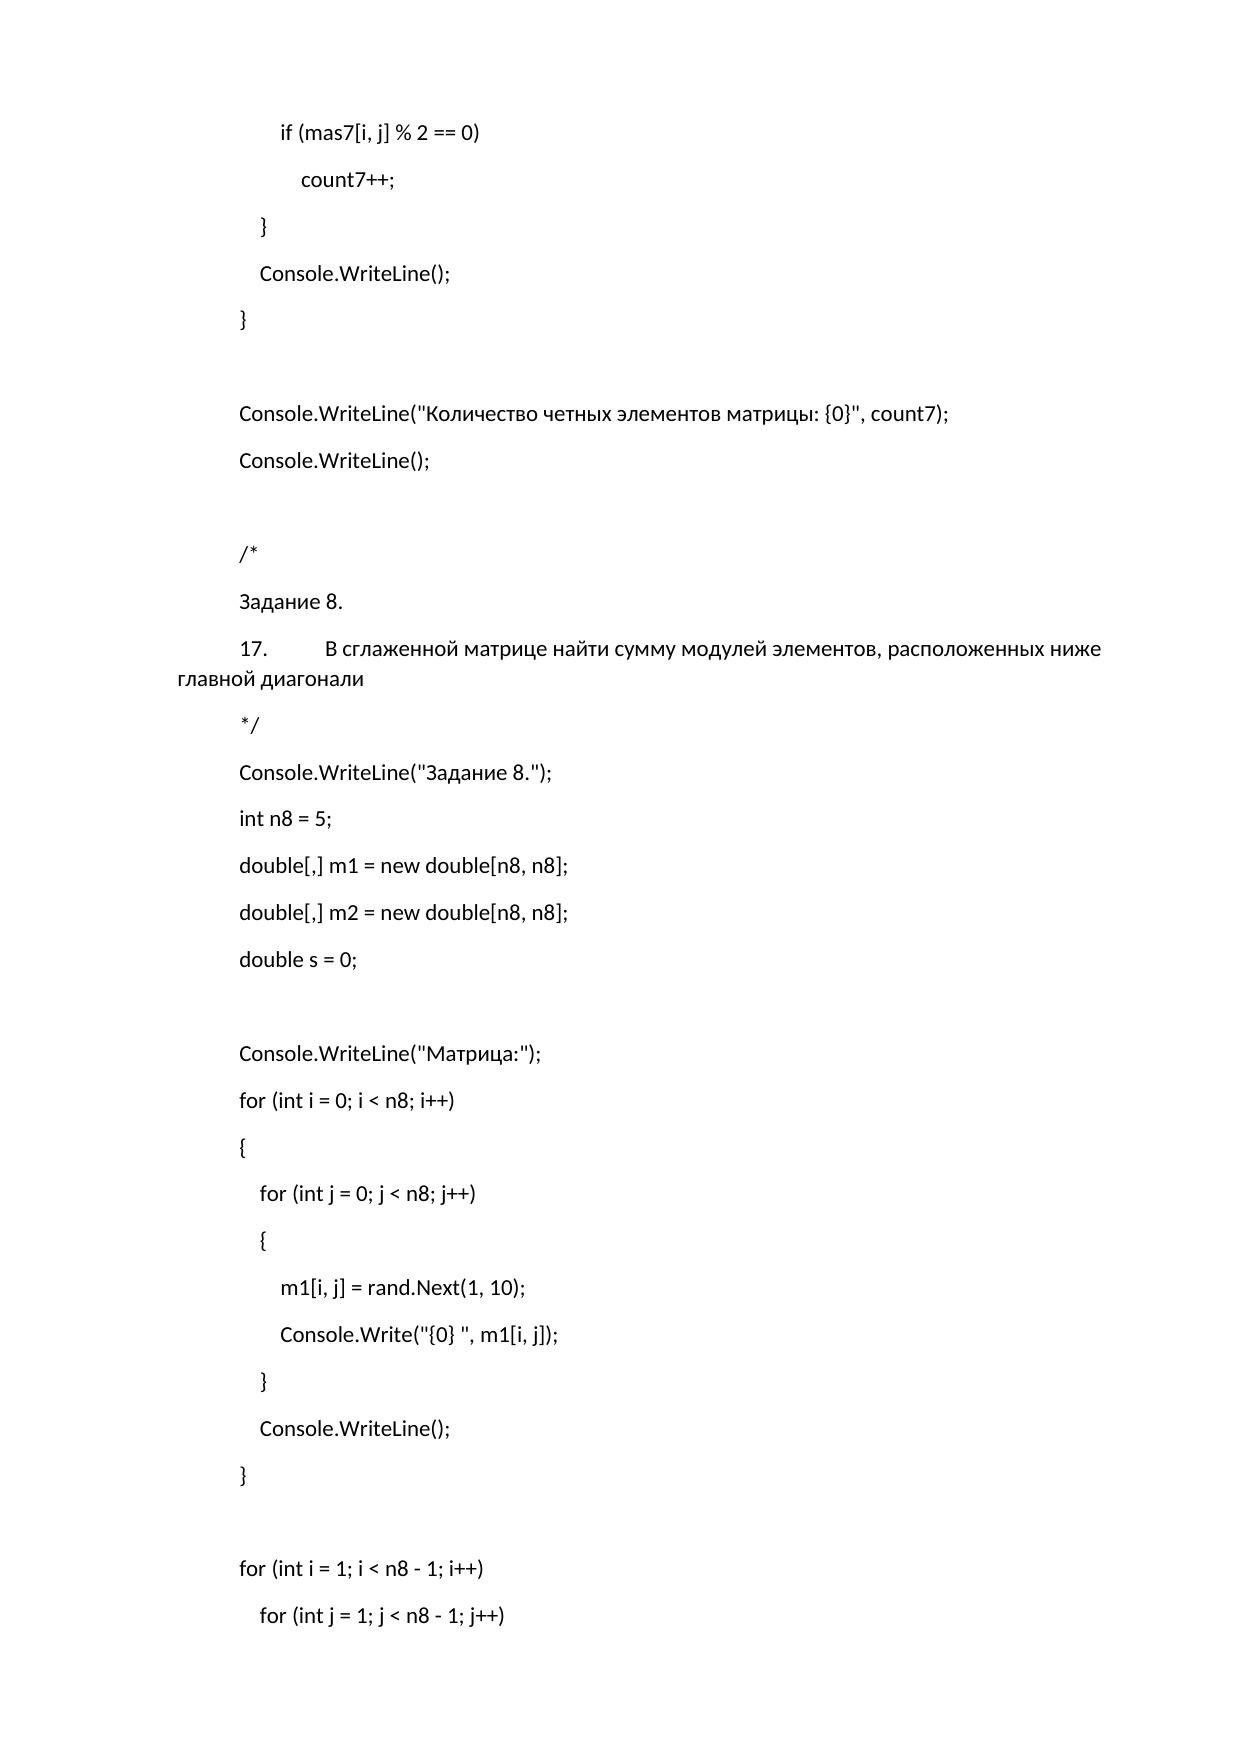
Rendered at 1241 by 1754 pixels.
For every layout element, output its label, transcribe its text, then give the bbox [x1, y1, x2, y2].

text for (int j = 1; j < n8 - 1; j++) [177, 1601, 1152, 1629]
text Console.WriteLine("Количество четных элементов матрицы: {0}", count7); [177, 399, 1152, 427]
text Console.WriteLine(); [177, 1414, 1152, 1442]
text } [177, 1461, 1152, 1489]
text for (int i = 1; i < n8 - 1; i++) [177, 1554, 1152, 1583]
text } [177, 1367, 1152, 1395]
text double s = 0; [177, 945, 1152, 973]
text double[,] m1 = new double[n8, n8]; [177, 851, 1152, 879]
text Console.WriteLine("Матрица:"); [177, 1039, 1152, 1067]
text { [177, 1133, 1152, 1161]
text Console.Write("{0} ", m1[i, j]); [177, 1320, 1152, 1348]
text if (mas7[i, j] % 2 == 0) [177, 118, 1152, 146]
text for (int i = 0; i < n8; i++) [177, 1086, 1152, 1114]
text Задание 8. [177, 587, 1152, 615]
text for (int j = 0; j < n8; j++) [177, 1179, 1152, 1208]
text int n8 = 5; [177, 804, 1152, 833]
text count7++; [177, 165, 1152, 193]
text Console.WriteLine("Задание 8."); [177, 758, 1152, 786]
text */ [177, 711, 1152, 739]
text double[,] m2 = new double[n8, n8]; [177, 898, 1152, 926]
text Console.WriteLine(); [177, 259, 1152, 287]
text } [177, 212, 1152, 240]
text 17. В сглаженной матрице найти сумму модулей элементов, расположенных ниже главной диагонали [177, 634, 1152, 692]
text { [177, 1226, 1152, 1254]
text m1[i, j] = rand.Next(1, 10); [177, 1273, 1152, 1301]
text } [177, 306, 1152, 334]
text Console.WriteLine(); [177, 446, 1152, 474]
text /* [177, 540, 1152, 568]
